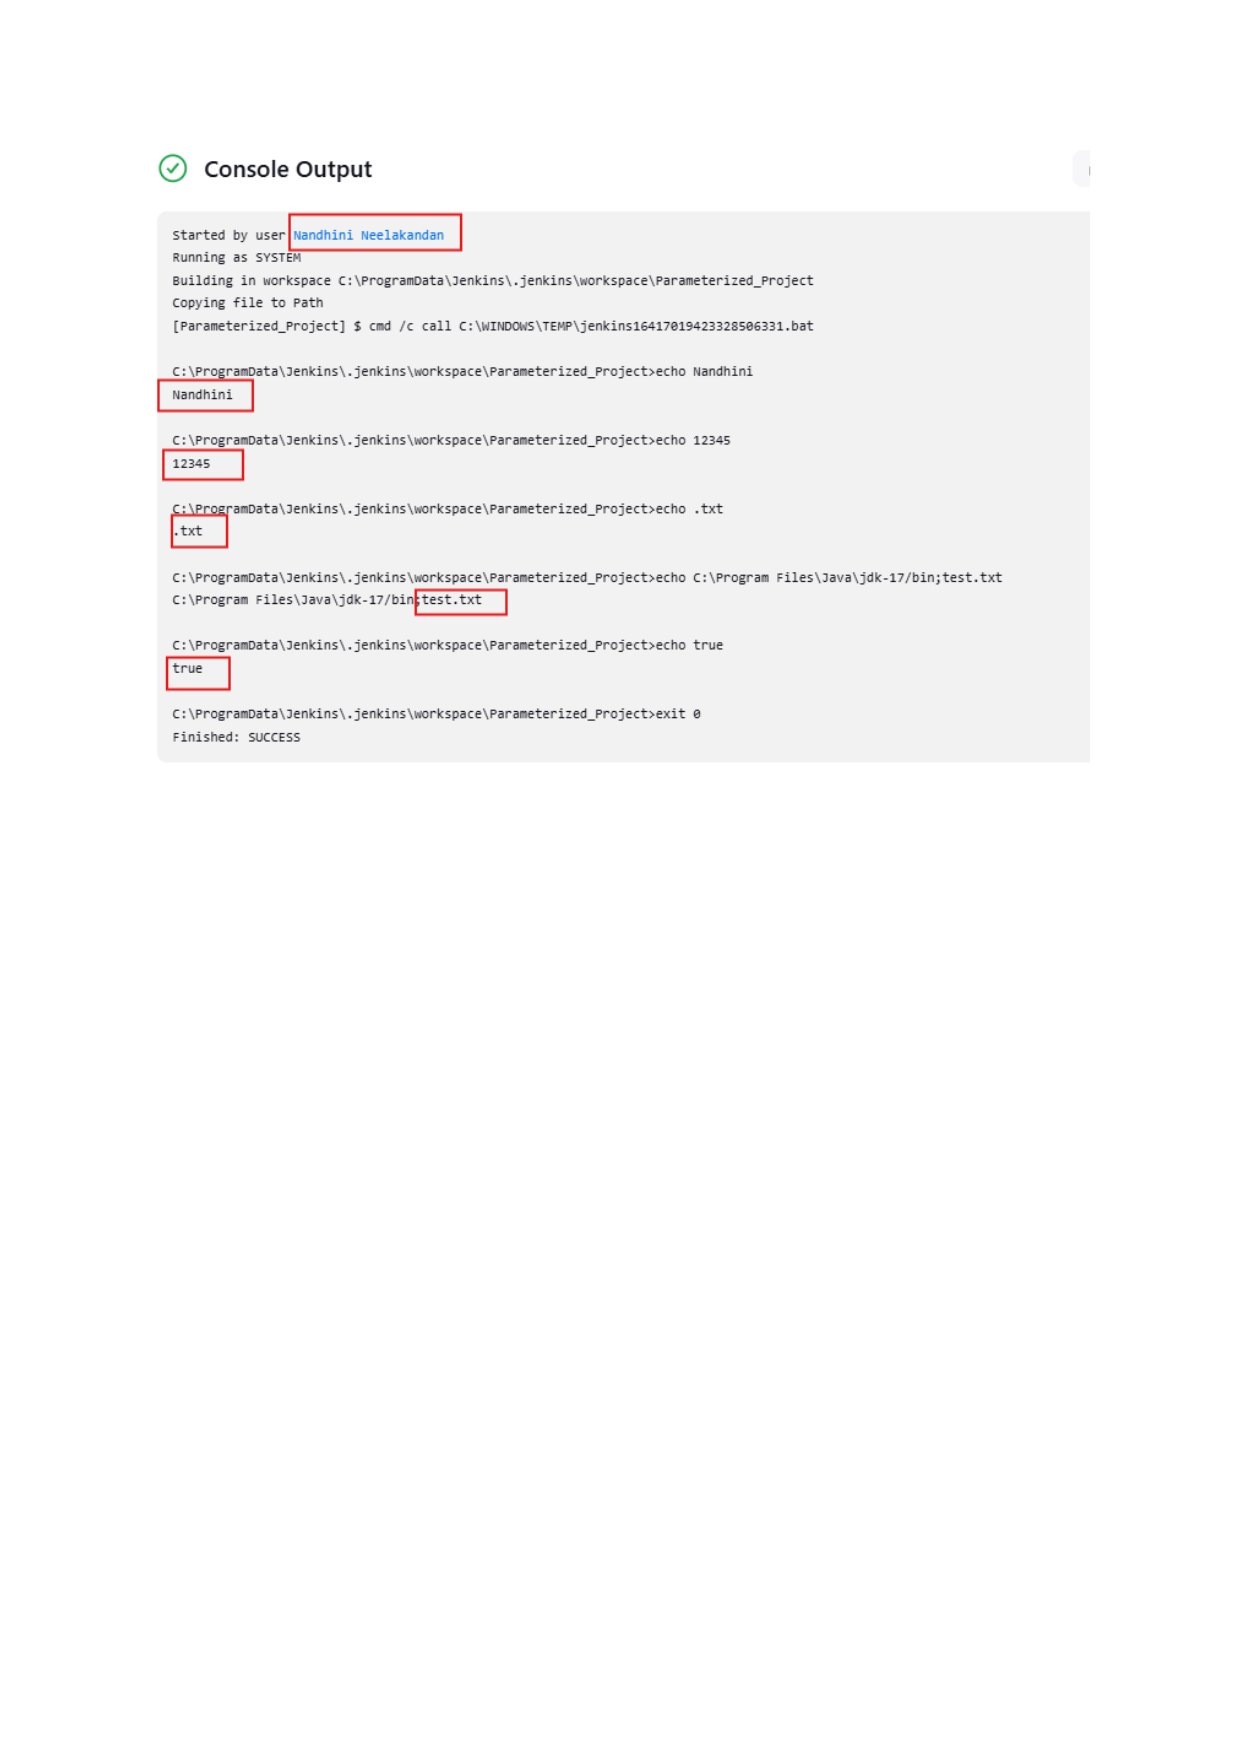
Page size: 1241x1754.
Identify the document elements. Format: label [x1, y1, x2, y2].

picture [150, 150, 1091, 765]
